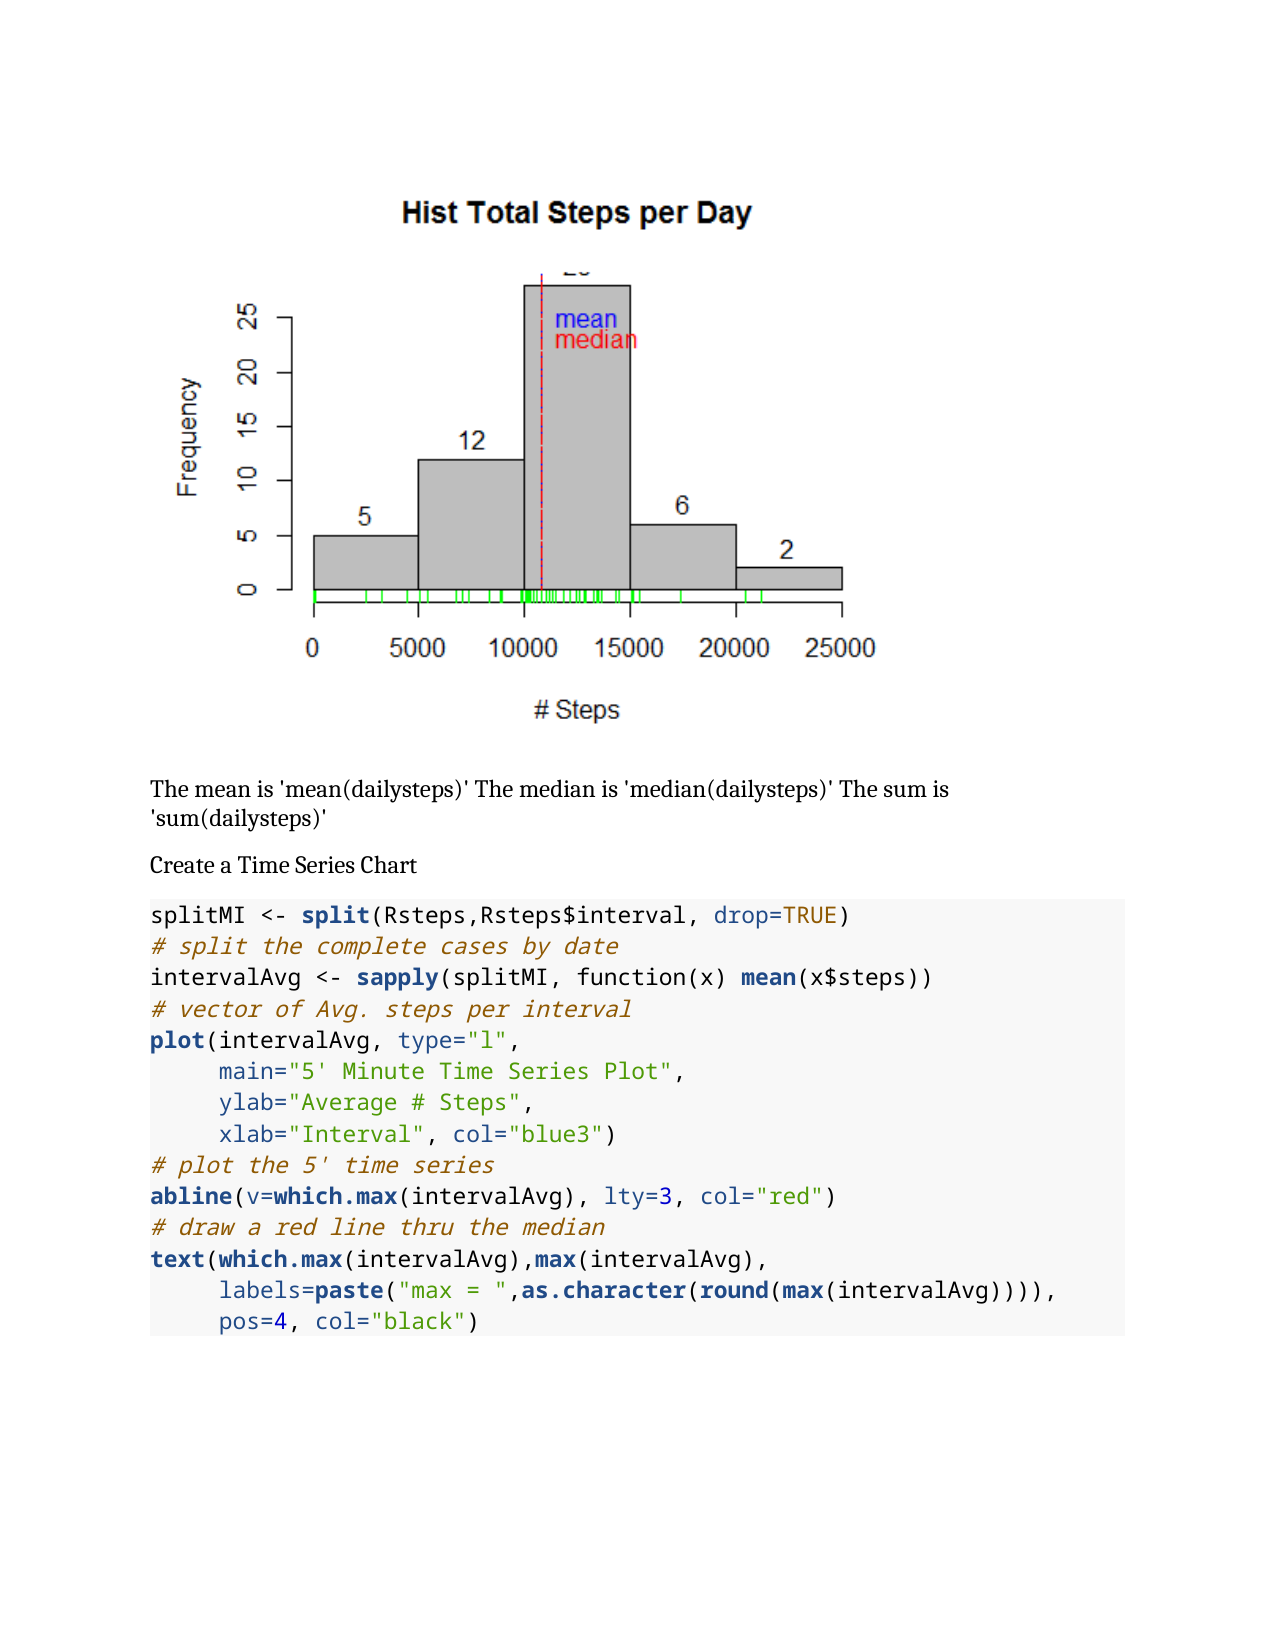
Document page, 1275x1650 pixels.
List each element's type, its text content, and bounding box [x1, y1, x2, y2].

text Create a Time Series Chart [150, 851, 1125, 880]
text The mean is 'mean(dailysteps)' The median is 'median(dailysteps)' The sum is 'sum(dailysteps)' [150, 775, 1125, 833]
text splitMI <- split(Rsteps,Rsteps$interval, drop=TRUE) # split the complete cases by date intervalAvg <- sapply(splitMI, function(x) mean(x$steps)) # vector of Avg. steps per interval plot(intervalAvg, type="l", main="5' Minute Time Series Plot", ylab="Average # Steps", xlab="Interval", col="blue3") # plot the 5' time series abline(v=which.max(intervalAvg), lty=3, col="red") # draw a red line thru the median text(which.max(intervalAvg),max(intervalAvg), labels=paste("max = ",as.character(round(max(intervalAvg)))), pos=4, col="black") [480, 899, 1125, 1336]
picture [168, 150, 927, 757]
